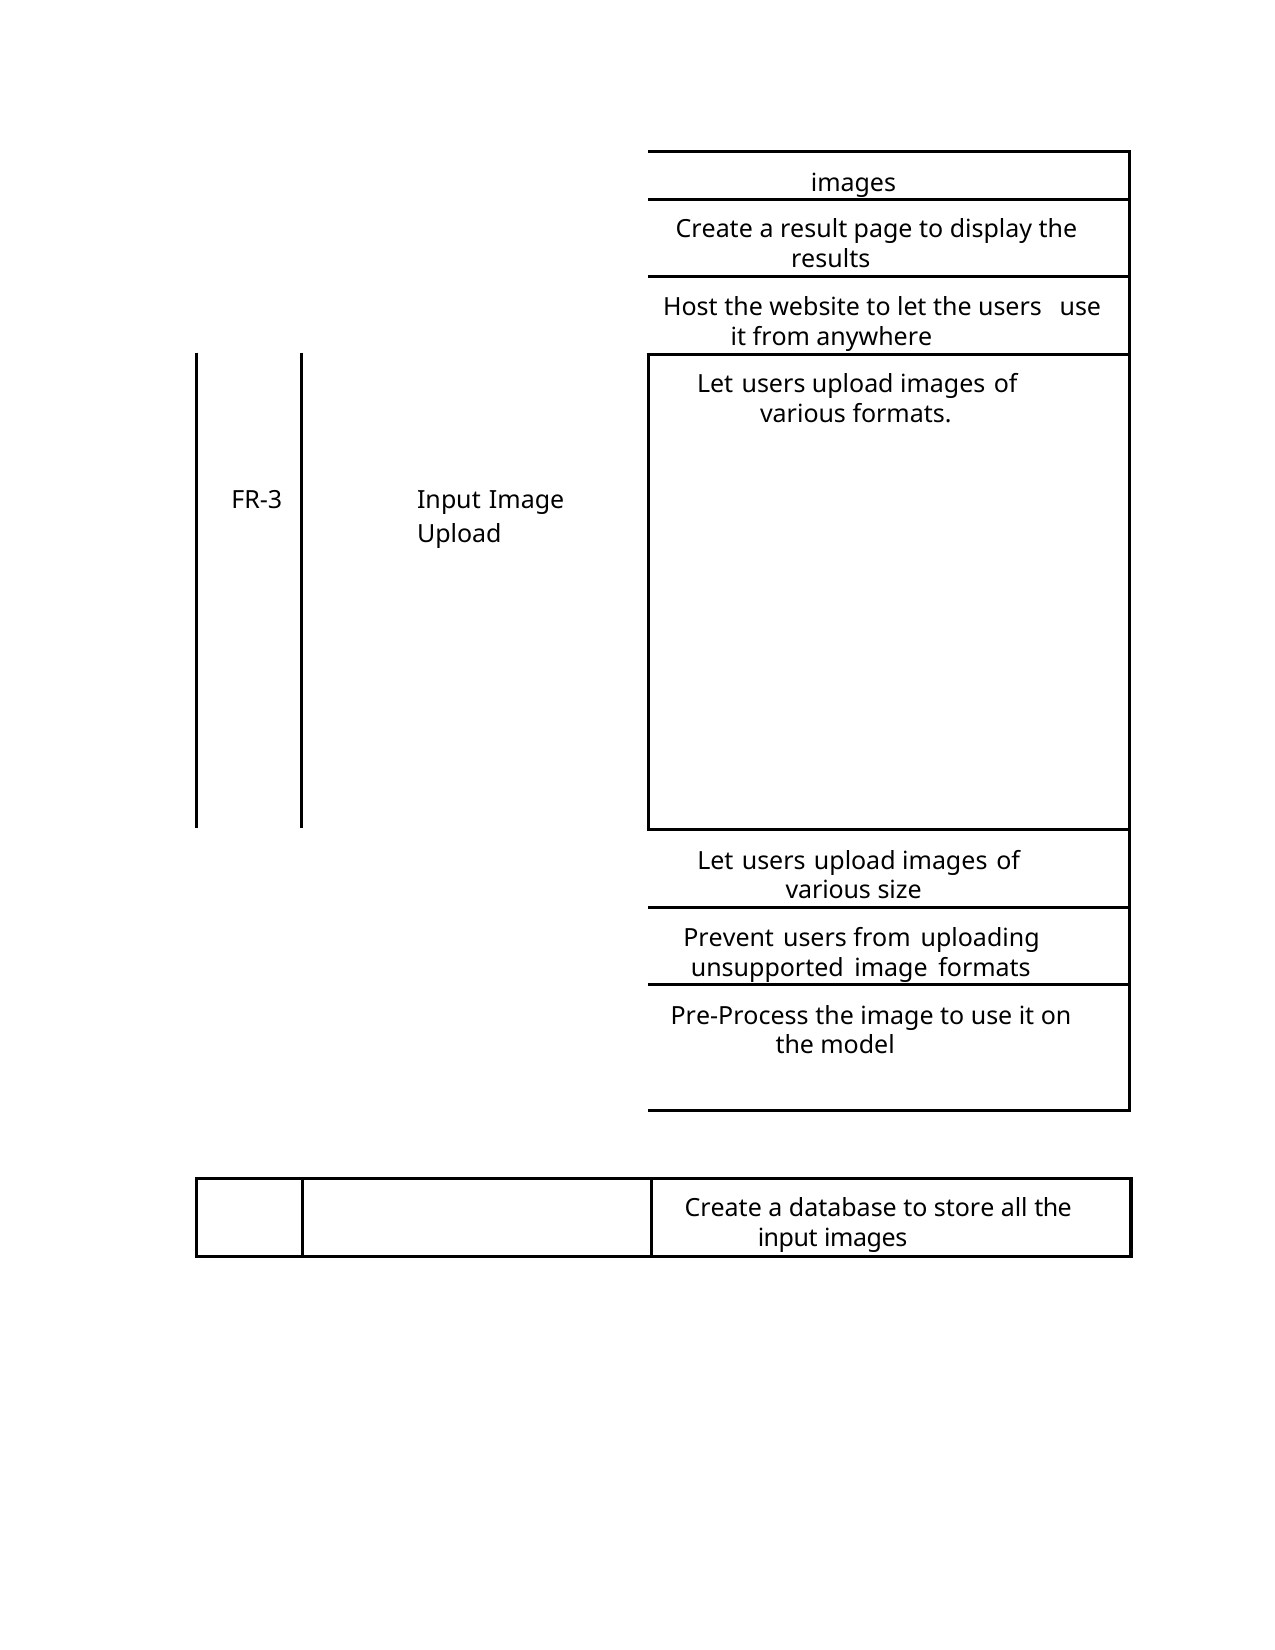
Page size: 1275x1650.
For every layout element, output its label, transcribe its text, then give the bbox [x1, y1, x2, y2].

table_cell Prevent users from uploading unsupported image formats [648, 909, 1128, 983]
table_cell Create a result page to display the results [648, 201, 1128, 274]
table_cell Let users upload images of various size [648, 831, 1128, 906]
table_cell Let users upload images of various formats. [650, 356, 1128, 828]
table_cell Pre-Process the image to use it on the model [648, 986, 1128, 1108]
table_cell FR-3 [197, 353, 301, 1108]
table_header Create a database to store all the input images [653, 1180, 1129, 1255]
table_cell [648, 153, 1128, 197]
table_cell Input Image Upload [301, 353, 648, 1108]
table_header [304, 1180, 650, 1255]
table_header [198, 1180, 301, 1255]
table_cell Host the website to let the users use it from anywhere [648, 278, 1128, 353]
